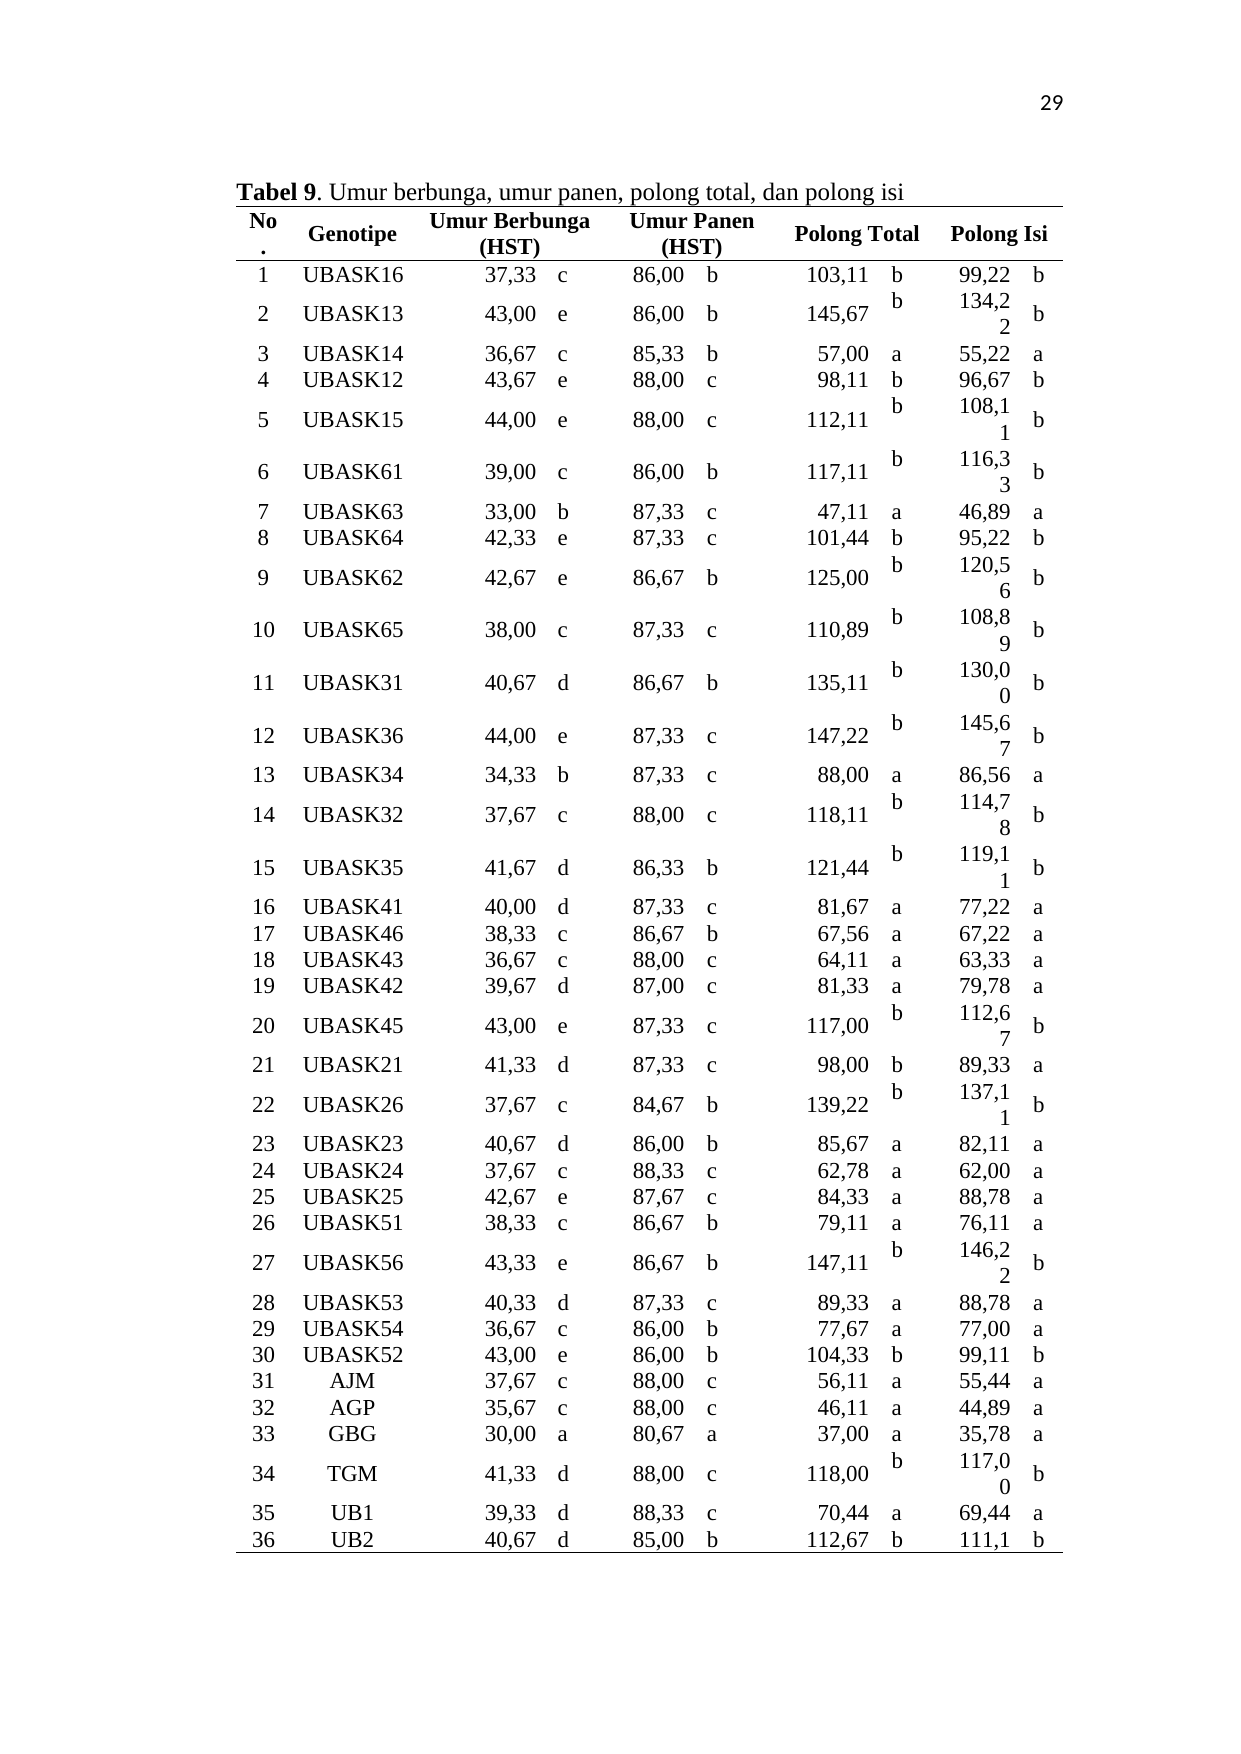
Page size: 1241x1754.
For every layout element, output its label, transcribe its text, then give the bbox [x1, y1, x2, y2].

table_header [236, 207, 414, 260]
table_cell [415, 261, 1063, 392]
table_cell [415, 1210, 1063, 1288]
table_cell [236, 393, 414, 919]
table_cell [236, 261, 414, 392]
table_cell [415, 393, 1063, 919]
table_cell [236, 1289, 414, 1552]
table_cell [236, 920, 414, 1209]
text Tabel 9. Umur berbunga, umur panen, polong total, dan polong isi [236, 177, 1063, 206]
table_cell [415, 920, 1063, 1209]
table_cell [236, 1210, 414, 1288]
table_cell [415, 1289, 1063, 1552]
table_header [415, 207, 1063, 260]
